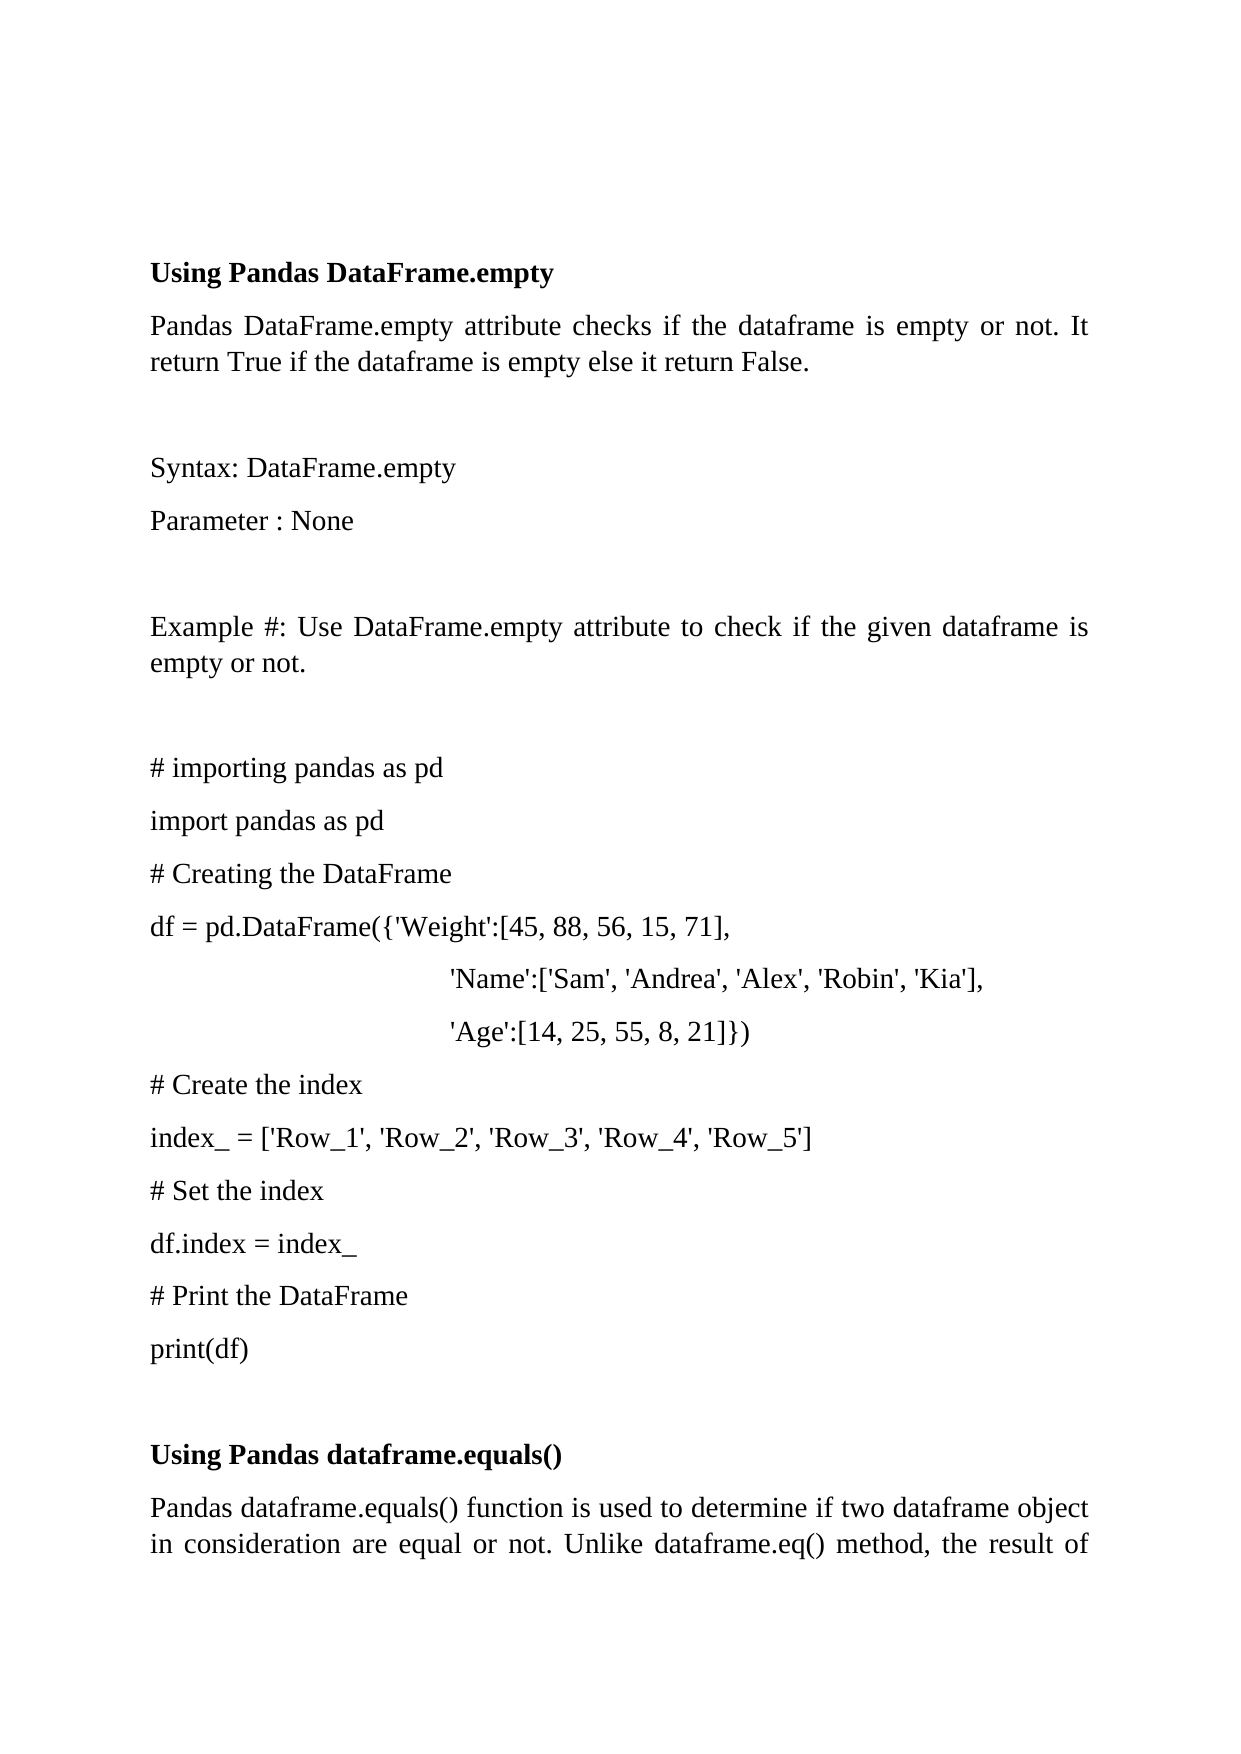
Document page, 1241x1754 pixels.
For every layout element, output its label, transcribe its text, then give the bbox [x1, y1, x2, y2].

text 'Age':[14, 25, 55, 8, 21]}) [150, 1014, 1090, 1048]
text Syntax: DataFrame.empty [150, 450, 1090, 484]
text df.index = index_ [150, 1226, 1090, 1259]
text index_ = ['Row_1', 'Row_2', 'Row_3', 'Row_4', 'Row_5'] [150, 1120, 1090, 1154]
text df = pd.DataFrame({'Weight':[45, 88, 56, 15, 71], [150, 909, 1090, 942]
text Pandas DataFrame.empty attribute checks if the dataframe is empty or not. It return True if the dataframe is empty else it return False. [150, 308, 1090, 378]
text # Set the index [150, 1173, 1090, 1206]
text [150, 1490, 1090, 1559]
text import pandas as pd [150, 803, 1090, 837]
text 'Name':['Sam', 'Andrea', 'Alex', 'Robin', 'Kia'], [150, 962, 1090, 995]
text Using Pandas dataframe.equals() [150, 1437, 1090, 1471]
text # Print the DataFrame [150, 1278, 1090, 1312]
text print(df) [150, 1331, 1090, 1365]
text Using Pandas DataFrame.empty [150, 256, 1090, 289]
text # Create the index [150, 1067, 1090, 1101]
text Parameter : None [150, 503, 1090, 537]
text # Creating the DataFrame [150, 856, 1090, 889]
text Example #: Use DataFrame.empty attribute to check if the given dataframe is empty or not. [150, 609, 1090, 678]
text # importing pandas as pd [150, 750, 1090, 784]
